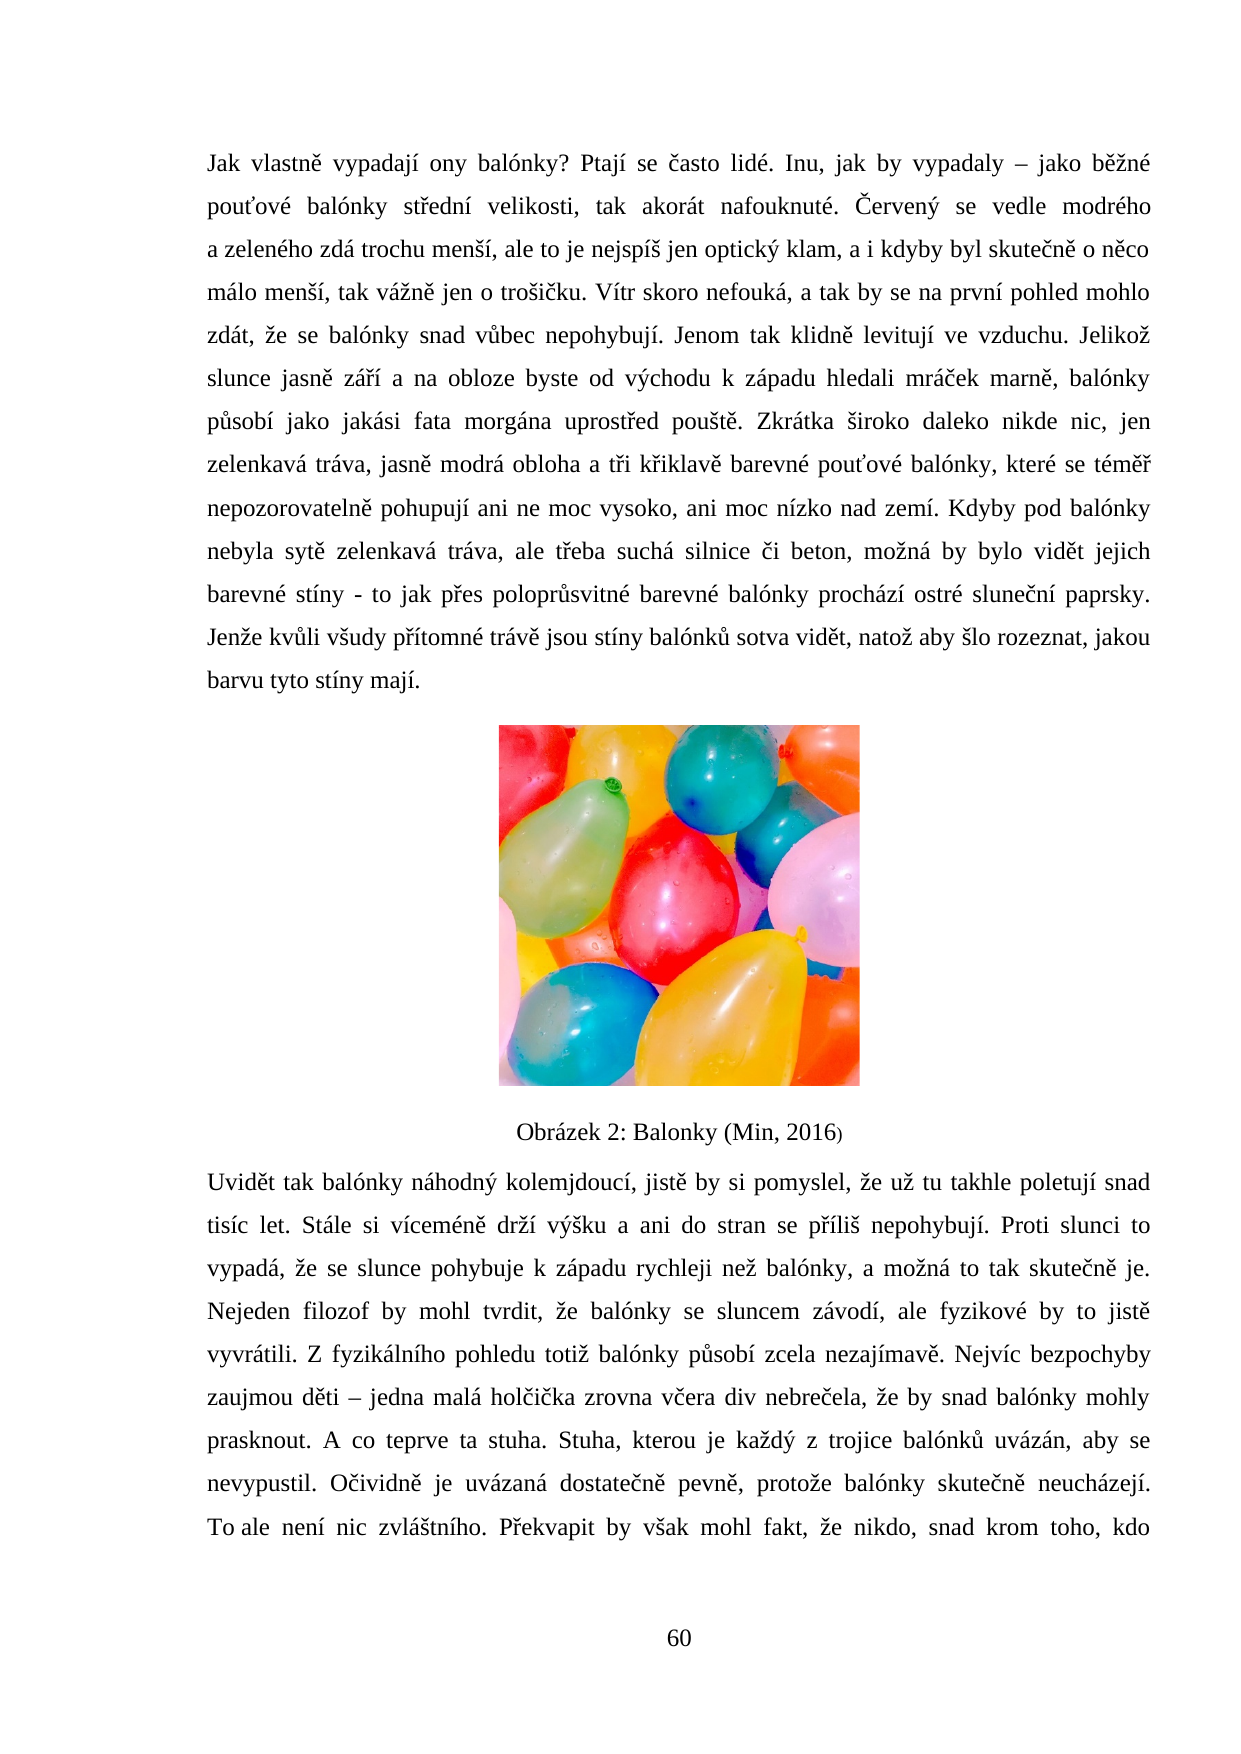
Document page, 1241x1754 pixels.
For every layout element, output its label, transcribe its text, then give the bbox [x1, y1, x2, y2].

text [207, 1167, 1152, 1540]
picture [498, 725, 860, 1086]
text Jak vlastně vypadají ony balónky? Ptají se často lidé. Inu, jak by vypadaly – jako běžné pouťové balónky střední velikosti, tak akorát nafouknuté. Červený se vedle modrého a zeleného zdá trochu menší, ale to je nejspíš jen optický klam, a i kdyby byl skutečně o něco málo menší, tak vážně jen o trošičku. Vítr skoro nefouká, a tak by se na první pohled mohlo zdát, že se balónky snad vůbec nepohybují. Jenom tak klidně levitují ve vzduchu. Jelikož slunce jasně září a na obloze byste od východu k západu hledali mráček marně, balónky působí jako jakási fata morgána uprostřed pouště. Zkrátka široko daleko nikde nic, jen zelenkavá tráva, jasně modrá obloha a tři křiklavě barevné pouťové balónky, které se téměř nepozorovatelně pohupují ani ne moc vysoko, ani moc nízko nad zemí. Kdyby pod balónky nebyla sytě zelenkavá tráva, ale třeba suchá silnice či beton, možná by bylo vidět jejich barevné stíny - to jak přes poloprůsvitné barevné balónky prochází ostré sluneční paprsky. Jenže kvůli všudy přítomné trávě jsou stíny balónků sotva vidět, natož aby šlo rozeznat, jakou barvu tyto stíny mají. [207, 148, 1152, 694]
